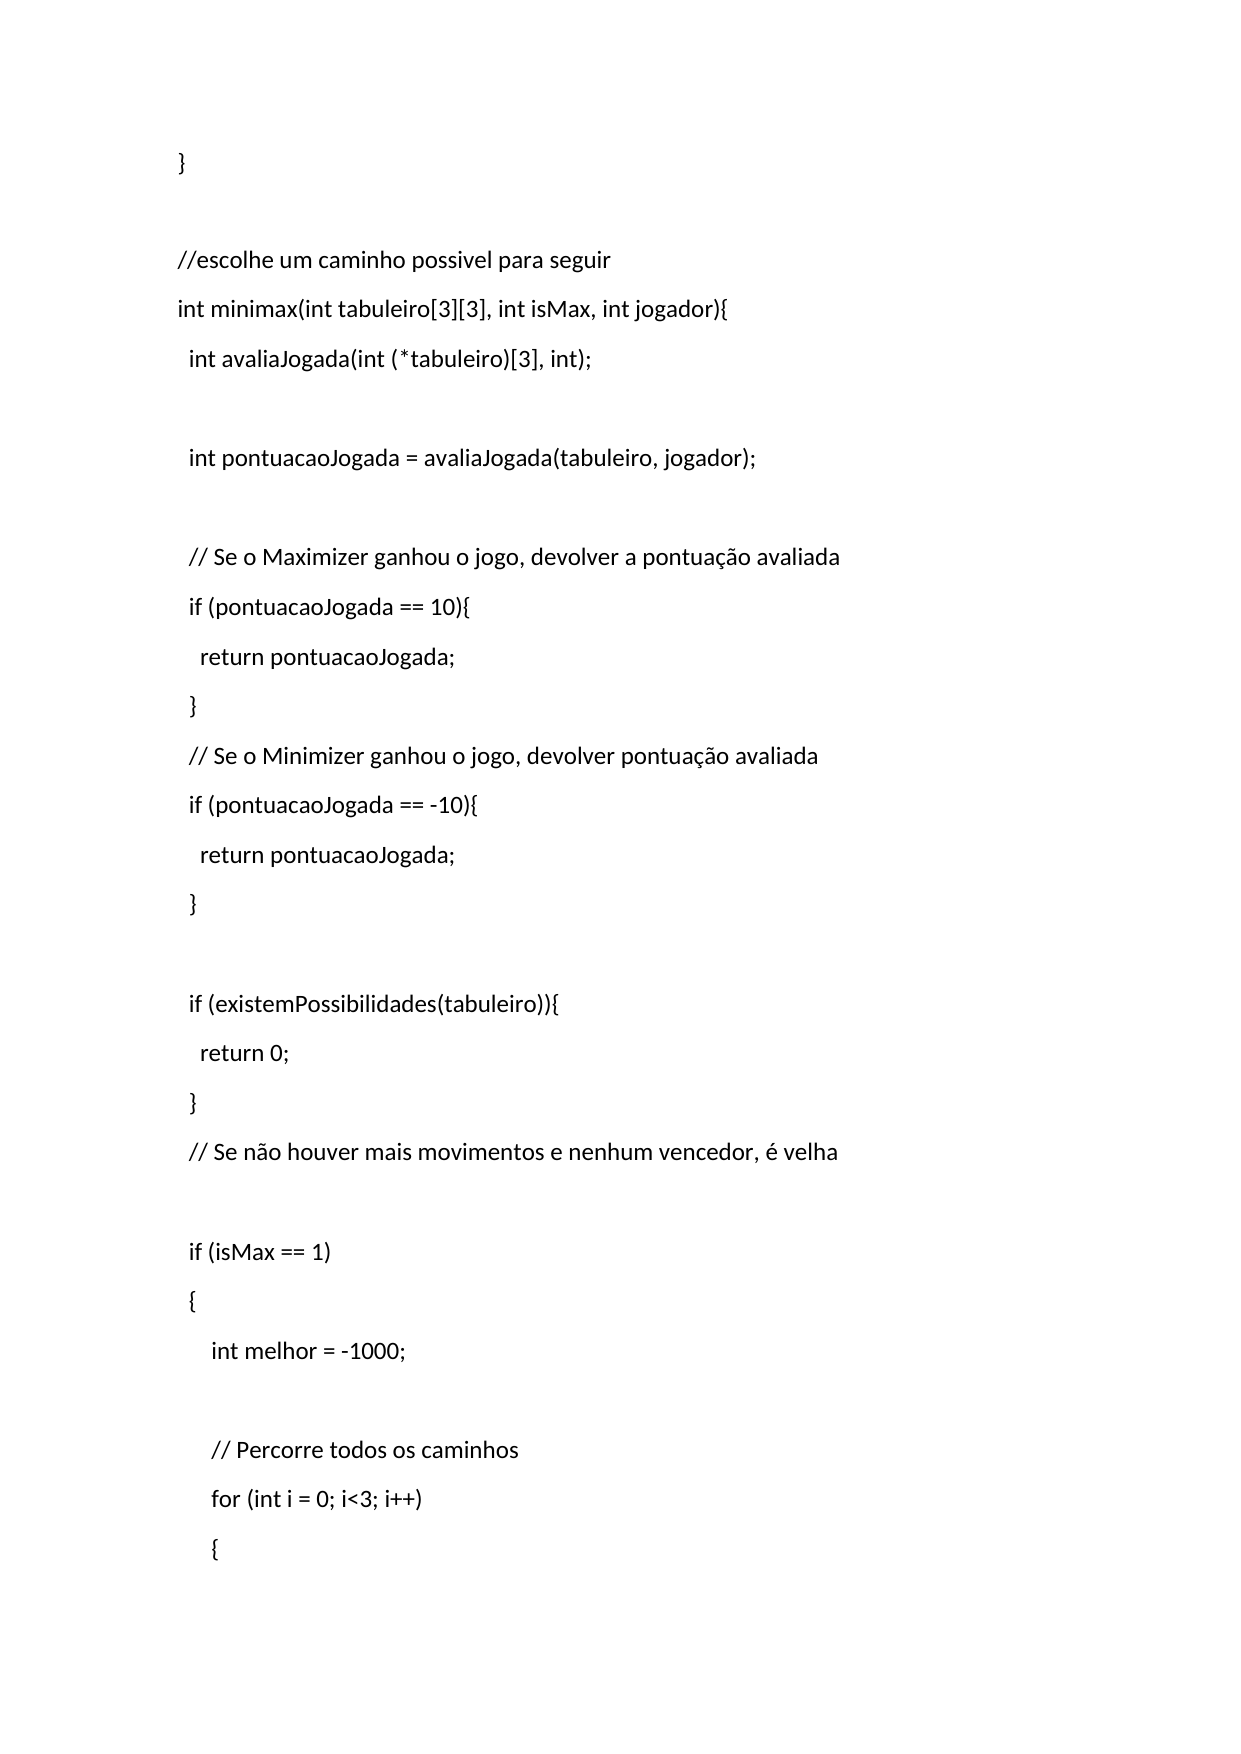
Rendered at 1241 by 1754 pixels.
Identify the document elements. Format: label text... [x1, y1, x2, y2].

text if (pontuacaoJogada == 10){ [177, 591, 1063, 622]
text } [177, 148, 1063, 178]
text // Percorre todos os caminhos [177, 1434, 1063, 1464]
text return pontuacaoJogada; [177, 839, 1063, 869]
text for (int i = 0; i<3; i++) [177, 1484, 1063, 1514]
text if (existemPossibilidades(tabuleiro)){ [177, 988, 1063, 1018]
text // Se não houver mais movimentos e nenhum vencedor, é velha [177, 1137, 1063, 1167]
text return pontuacaoJogada; [177, 641, 1063, 671]
text int avaliaJogada(int (*tabuleiro)[3], int); [177, 343, 1063, 374]
text //escolhe um caminho possivel para seguir [177, 244, 1063, 274]
text } [177, 1087, 1063, 1117]
text if (pontuacaoJogada == -10){ [177, 789, 1063, 820]
text { [177, 1285, 1063, 1316]
text if (isMax == 1) [177, 1236, 1063, 1266]
text { [177, 1533, 1063, 1564]
text } [177, 889, 1063, 919]
text int pontuacaoJogada = avaliaJogada(tabuleiro, jogador); [177, 442, 1063, 473]
text } [177, 690, 1063, 721]
text // Se o Maximizer ganhou o jogo, devolver a pontuação avaliada [177, 542, 1063, 572]
text return 0; [177, 1037, 1063, 1068]
text int melhor = -1000; [177, 1335, 1063, 1365]
text int minimax(int tabuleiro[3][3], int isMax, int jogador){ [177, 294, 1063, 324]
text // Se o Minimizer ganhou o jogo, devolver pontuação avaliada [177, 740, 1063, 770]
